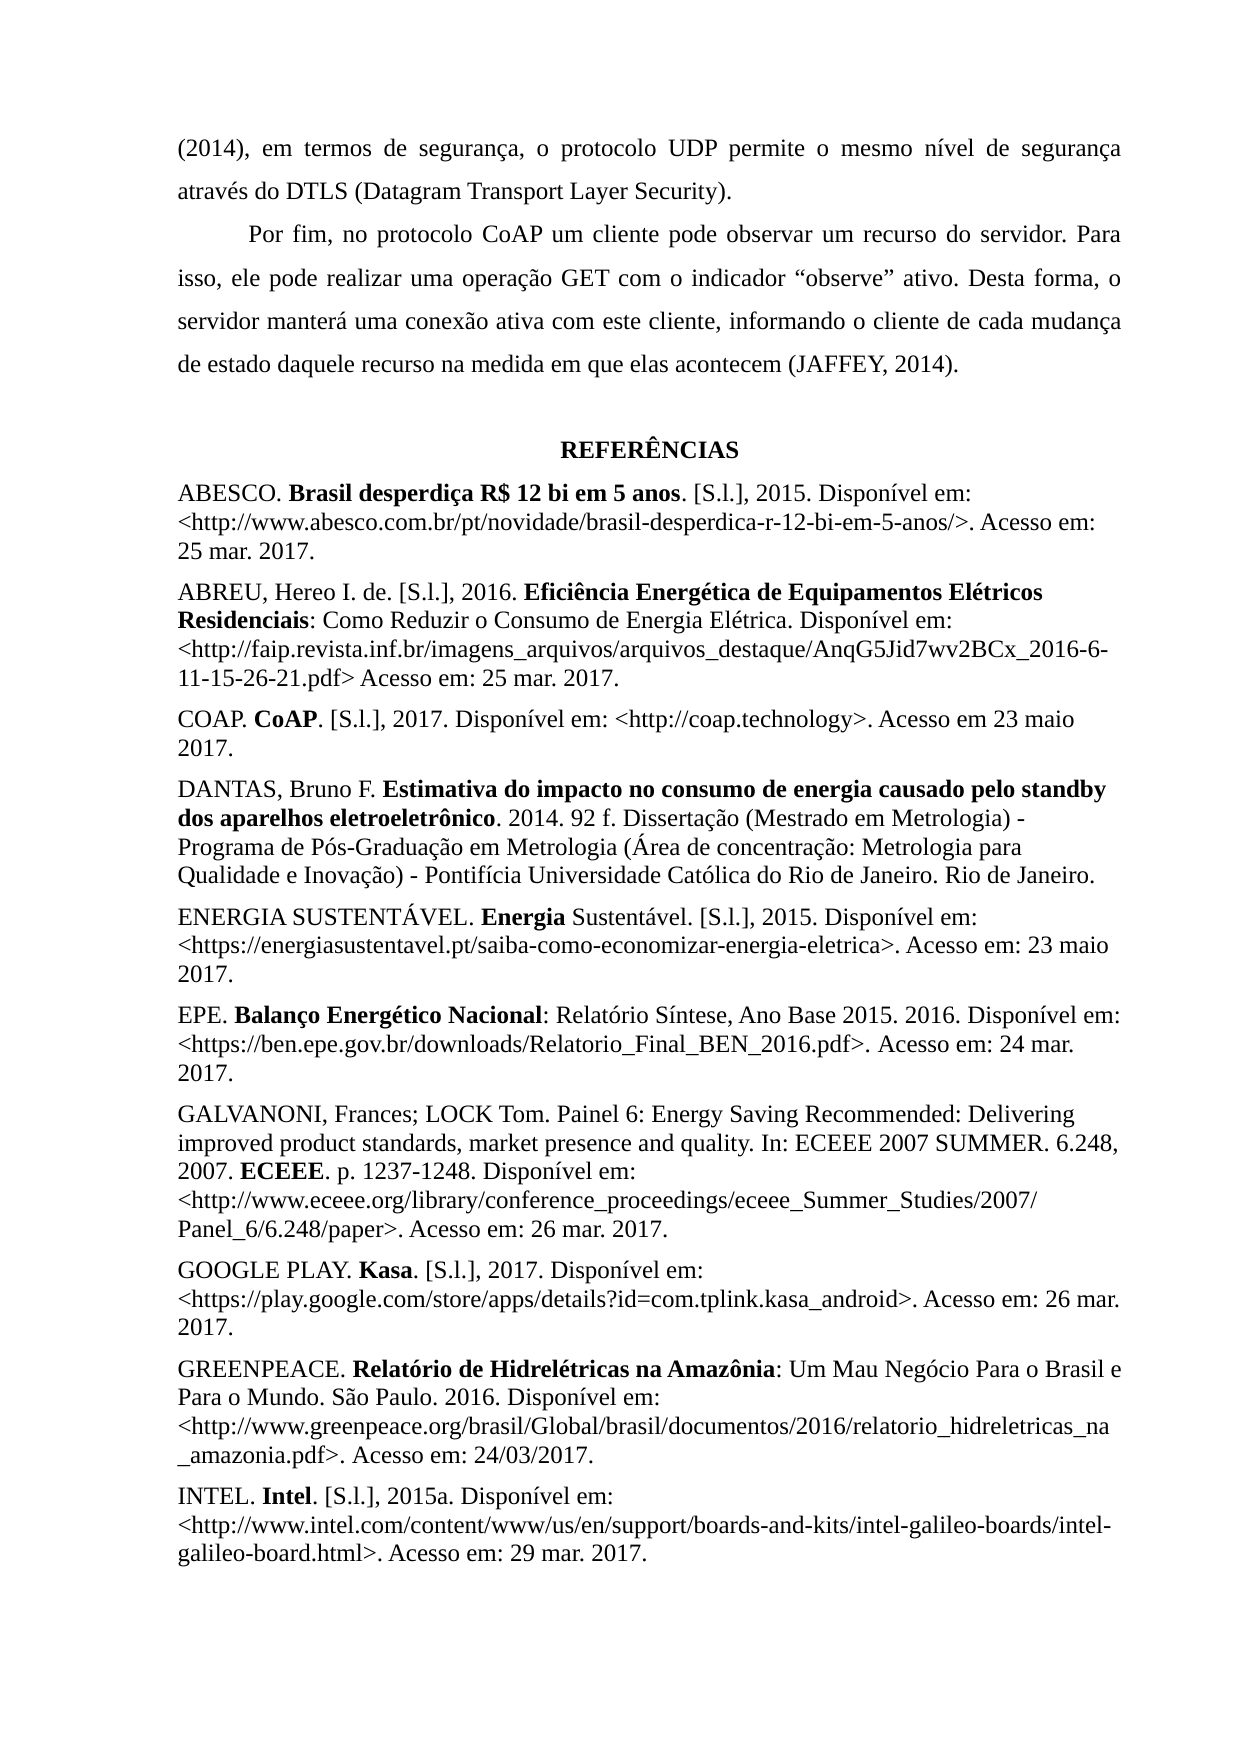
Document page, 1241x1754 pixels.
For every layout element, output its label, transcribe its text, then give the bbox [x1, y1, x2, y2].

text ABESCO. Brasil desperdiça R$ 12 bi em 5 anos. [S.l.], 2015. Disponível em: <http://www.abesco.com.br/pt/novidade/brasil-desperdica-r-12-bi-em-5-anos/>. Acesso em: 25 mar. 2017. [177, 478, 1122, 564]
text Referências [177, 435, 1122, 464]
text GALVANONI, Frances; LOCK Tom. Painel 6: Energy Saving Recommended: Delivering improved product standards, market presence and quality. In: ECEEE 2007 SUMMER. 6.248, 2007. ECEEE. p. 1237-1248. Disponível em: <http://www.eceee.org/library/conference_proceedings/eceee_Summer_Studies/2007/Panel_6/6.248/paper>. Acesso em: 26 mar. 2017. [177, 1099, 1122, 1243]
text DANTAS, Bruno F. Estimativa do impacto no consumo de energia causado pelo standby dos aparelhos eletroeletrônico. 2014. 92 f. Dissertação (Mestrado em Metrologia) - Programa de Pós-Graduação em Metrologia (Área de concentração: Metrologia para Qualidade e Inovação) - Pontifícia Universidade Católica do Rio de Janeiro. Rio de Janeiro. [177, 774, 1122, 889]
text GOOGLE PLAY. Kasa. [S.l.], 2017. Disponível em: <https://play.google.com/store/apps/details?id=com.tplink.kasa_android>. Acesso em: 26 mar. 2017. [177, 1255, 1122, 1341]
text EPE. Balanço Energético Nacional: Relatório Síntese, Ano Base 2015. 2016. Disponível em: <https://ben.epe.gov.br/downloads/Relatorio_Final_BEN_2016.pdf>. Acesso em: 24 mar. 2017. [177, 1000, 1122, 1086]
text GREENPEACE. Relatório de Hidrelétricas na Amazônia: Um Mau Negócio Para o Brasil e Para o Mundo. São Paulo. 2016. Disponível em: <http://www.greenpeace.org/brasil/Global/brasil/documentos/2016/relatorio_hidreletricas_na_amazonia.pdf>. Acesso em: 24/03/2017. [177, 1354, 1122, 1469]
text Por fim, no protocolo CoAP um cliente pode observar um recurso do servidor. Para isso, ele pode realizar uma operação GET com o indicador “observe” ativo. Desta forma, o servidor manterá uma conexão ativa com este cliente, informando o cliente de cada mudança de estado daquele recurso na medida em que elas acontecem (JAFFEY, 2014). [177, 219, 1122, 378]
text COAP. CoAP. [S.l.], 2017. Disponível em: <http://coap.technology>. Acesso em 23 maio 2017. [177, 704, 1122, 762]
text ABREU, Hereo I. de. [S.l.], 2016. Eficiência Energética de Equipamentos Elétricos Residenciais: Como Reduzir o Consumo de Energia Elétrica. Disponível em: <http://faip.revista.inf.br/imagens_arquivos/arquivos_destaque/AnqG5Jid7wv2BCx_2016-6-11-15-26-21.pdf> Acesso em: 25 mar. 2017. [177, 577, 1122, 692]
text INTEL. Intel. [S.l.], 2015a. Disponível em: <http://www.intel.com/content/www/us/en/support/boards-and-kits/intel-galileo-boards/intel-galileo-board.html>. Acesso em: 29 mar. 2017. [177, 1481, 1122, 1567]
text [177, 133, 1122, 205]
text ENERGIA SUSTENTÁVEL. Energia Sustentável. [S.l.], 2015. Disponível em: <https://energiasustentavel.pt/saiba-como-economizar-energia-eletrica>. Acesso em: 23 maio 2017. [177, 902, 1122, 988]
